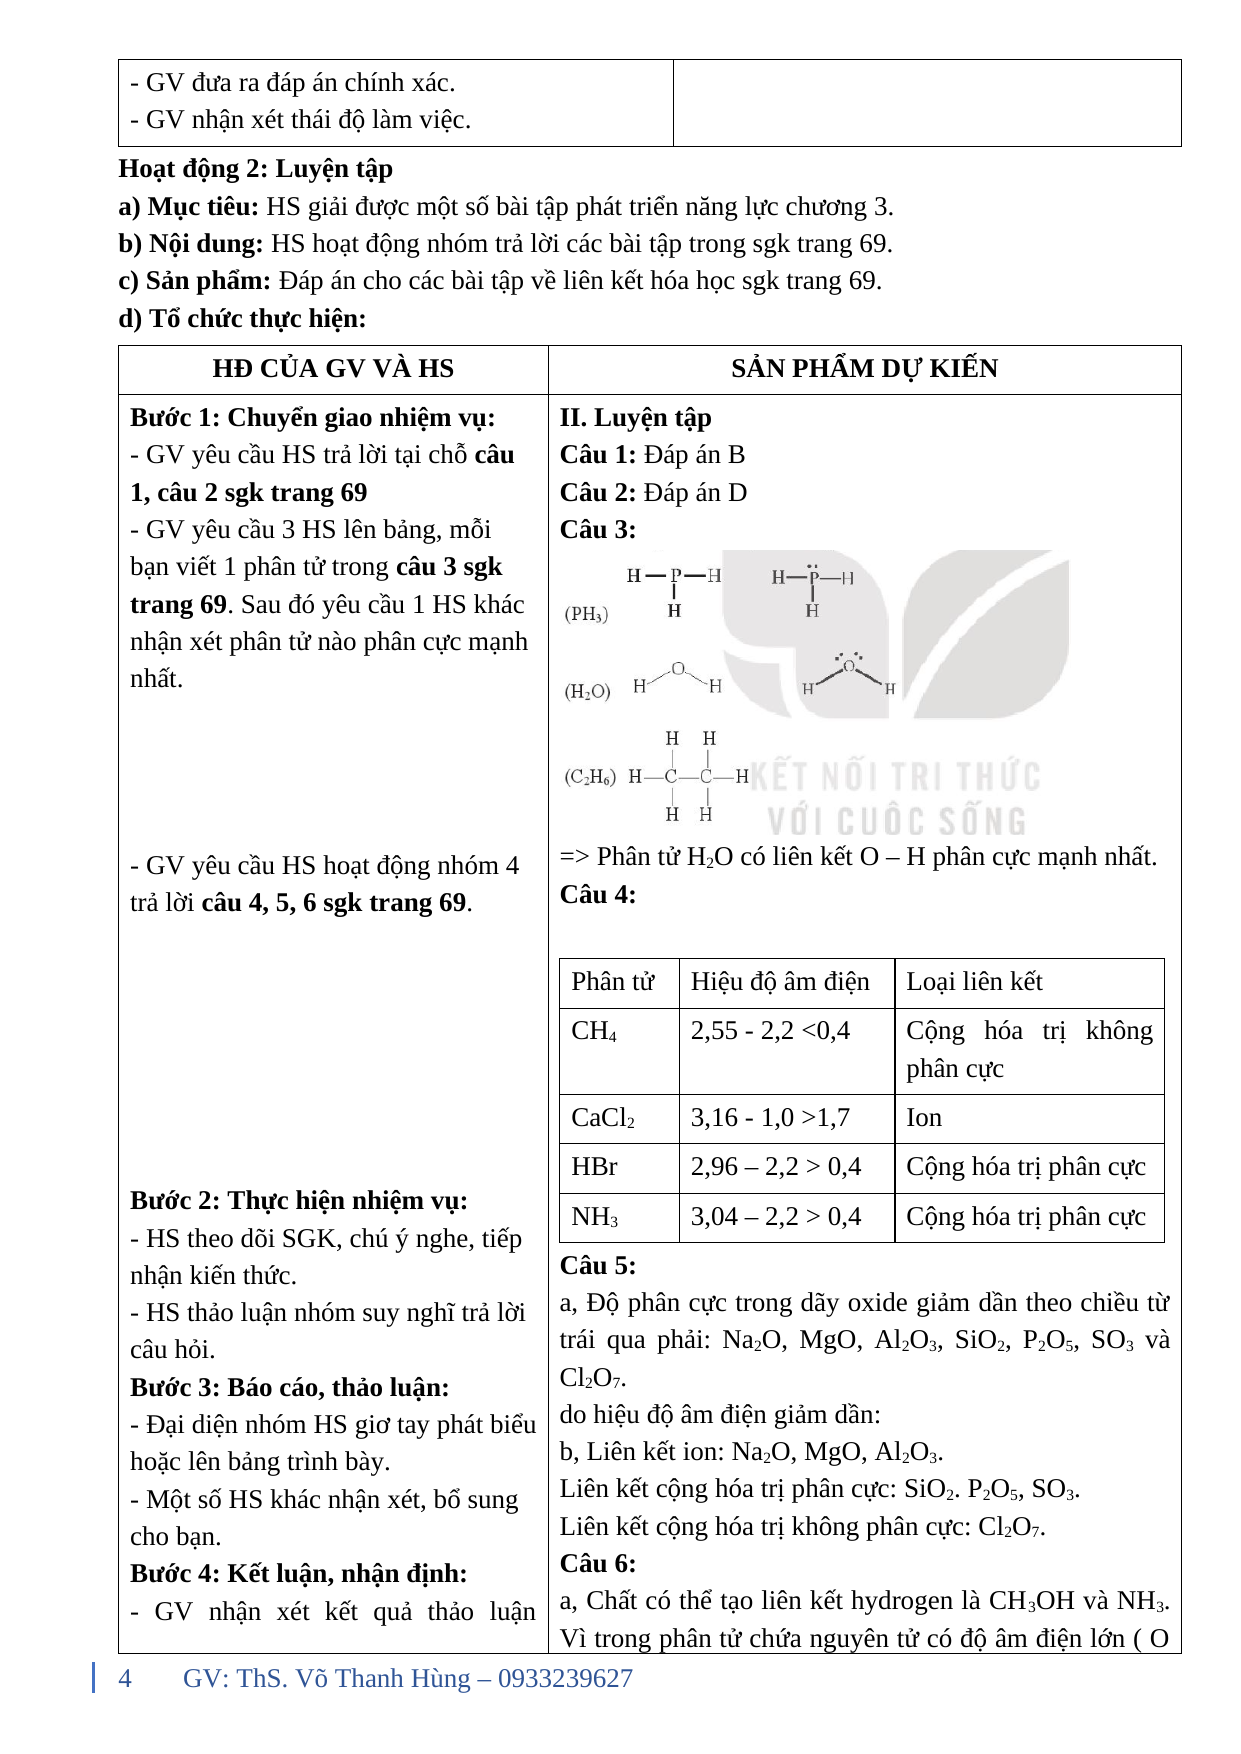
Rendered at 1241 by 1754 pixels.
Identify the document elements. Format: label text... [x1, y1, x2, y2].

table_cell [119, 60, 673, 146]
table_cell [549, 395, 1181, 1653]
table_header HĐ CỦA GV VÀ HS [119, 346, 548, 394]
table_header SẢN PHẨM DỰ KIẾN [549, 346, 1181, 394]
text a) Mục tiêu: HS giải được một số bài tập phát triển năng lực chương 3. [118, 190, 1181, 221]
text b) Nội dung: HS hoạt động nhóm trả lời các bài tập trong sgk trang 69. [118, 227, 1181, 258]
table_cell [674, 60, 1181, 146]
text Hoạt động 2: Luyện tập [118, 153, 1181, 184]
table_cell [119, 395, 548, 1653]
text d) Tổ chức thực hiện: [118, 302, 1181, 333]
picture [559, 550, 1072, 835]
text c) Sản phẩm: Đáp án cho các bài tập về liên kết hóa học sgk trang 69. [118, 264, 1181, 296]
